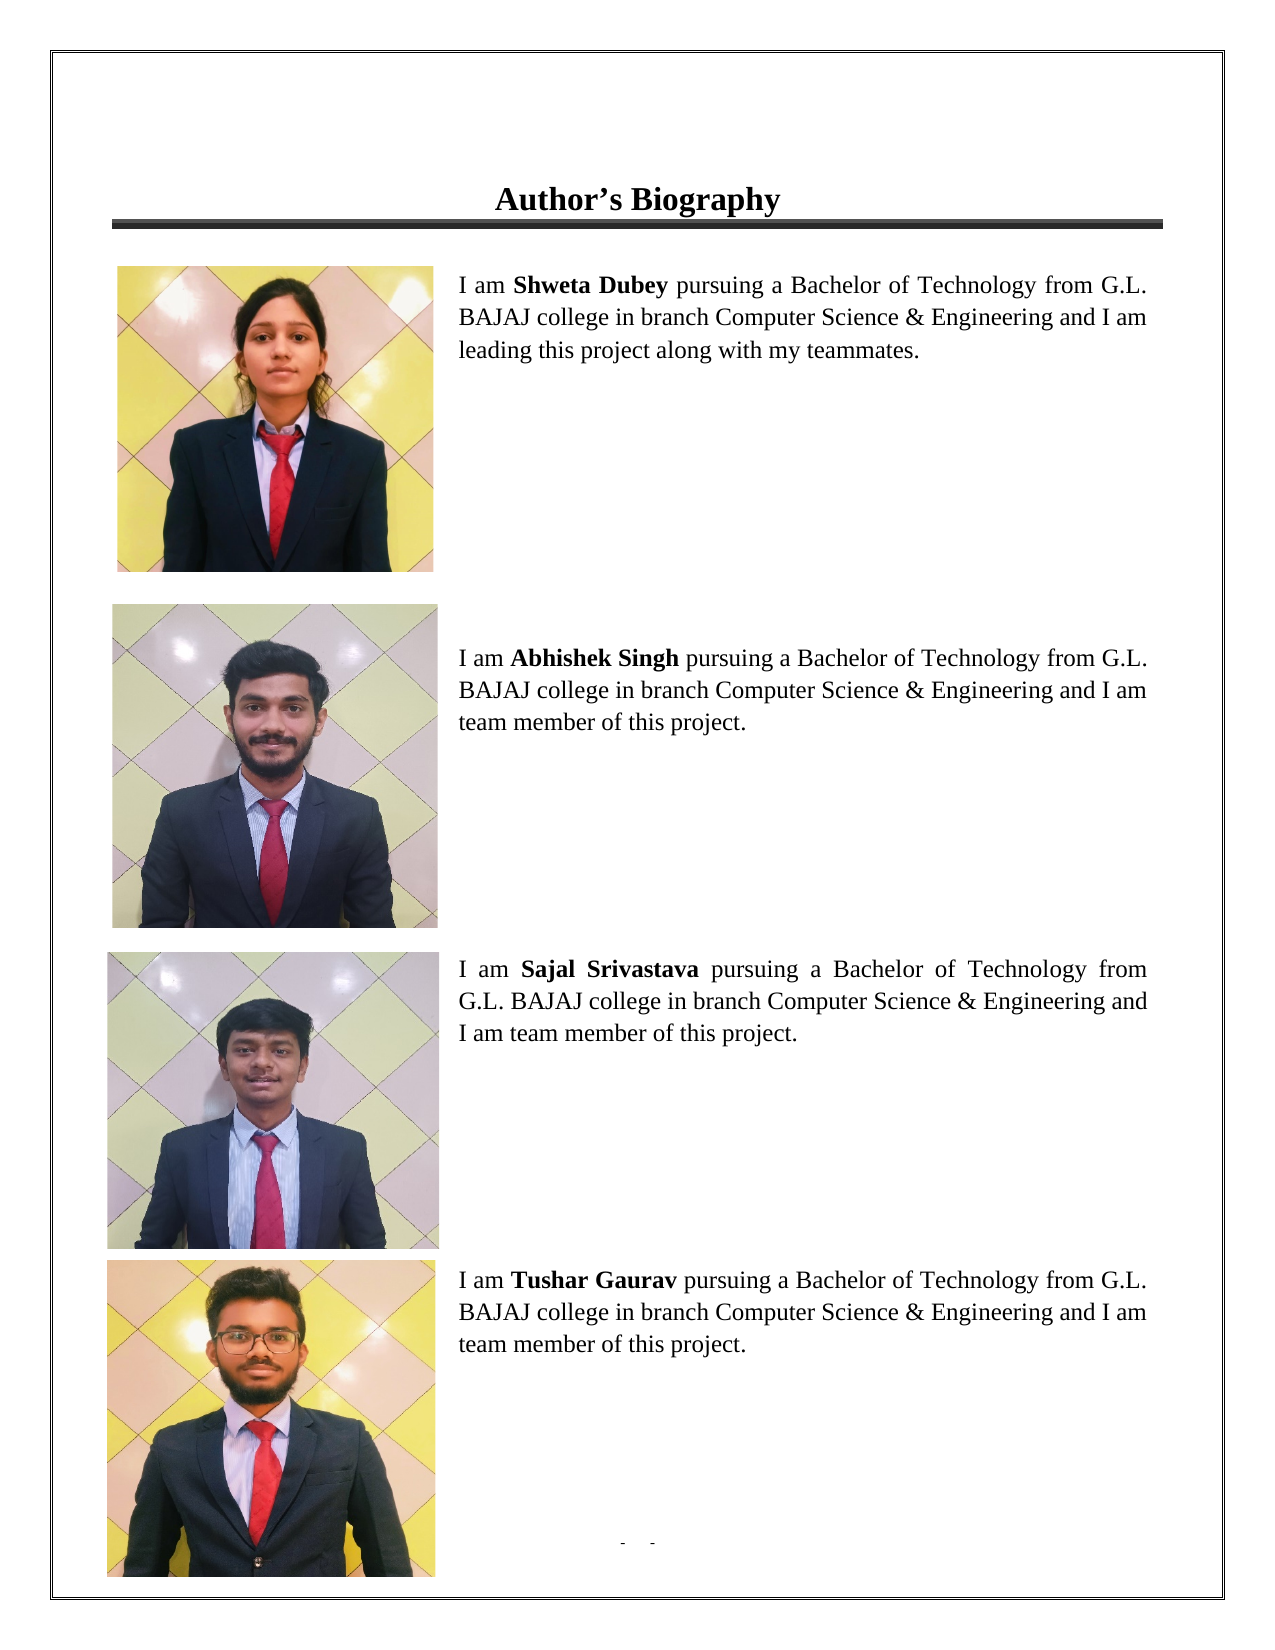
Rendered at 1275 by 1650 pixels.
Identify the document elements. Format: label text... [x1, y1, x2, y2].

picture [112, 604, 438, 928]
picture [107, 1260, 436, 1577]
picture [107, 952, 440, 1249]
picture [117, 266, 434, 572]
text Author’s Biography [112, 179, 1163, 219]
